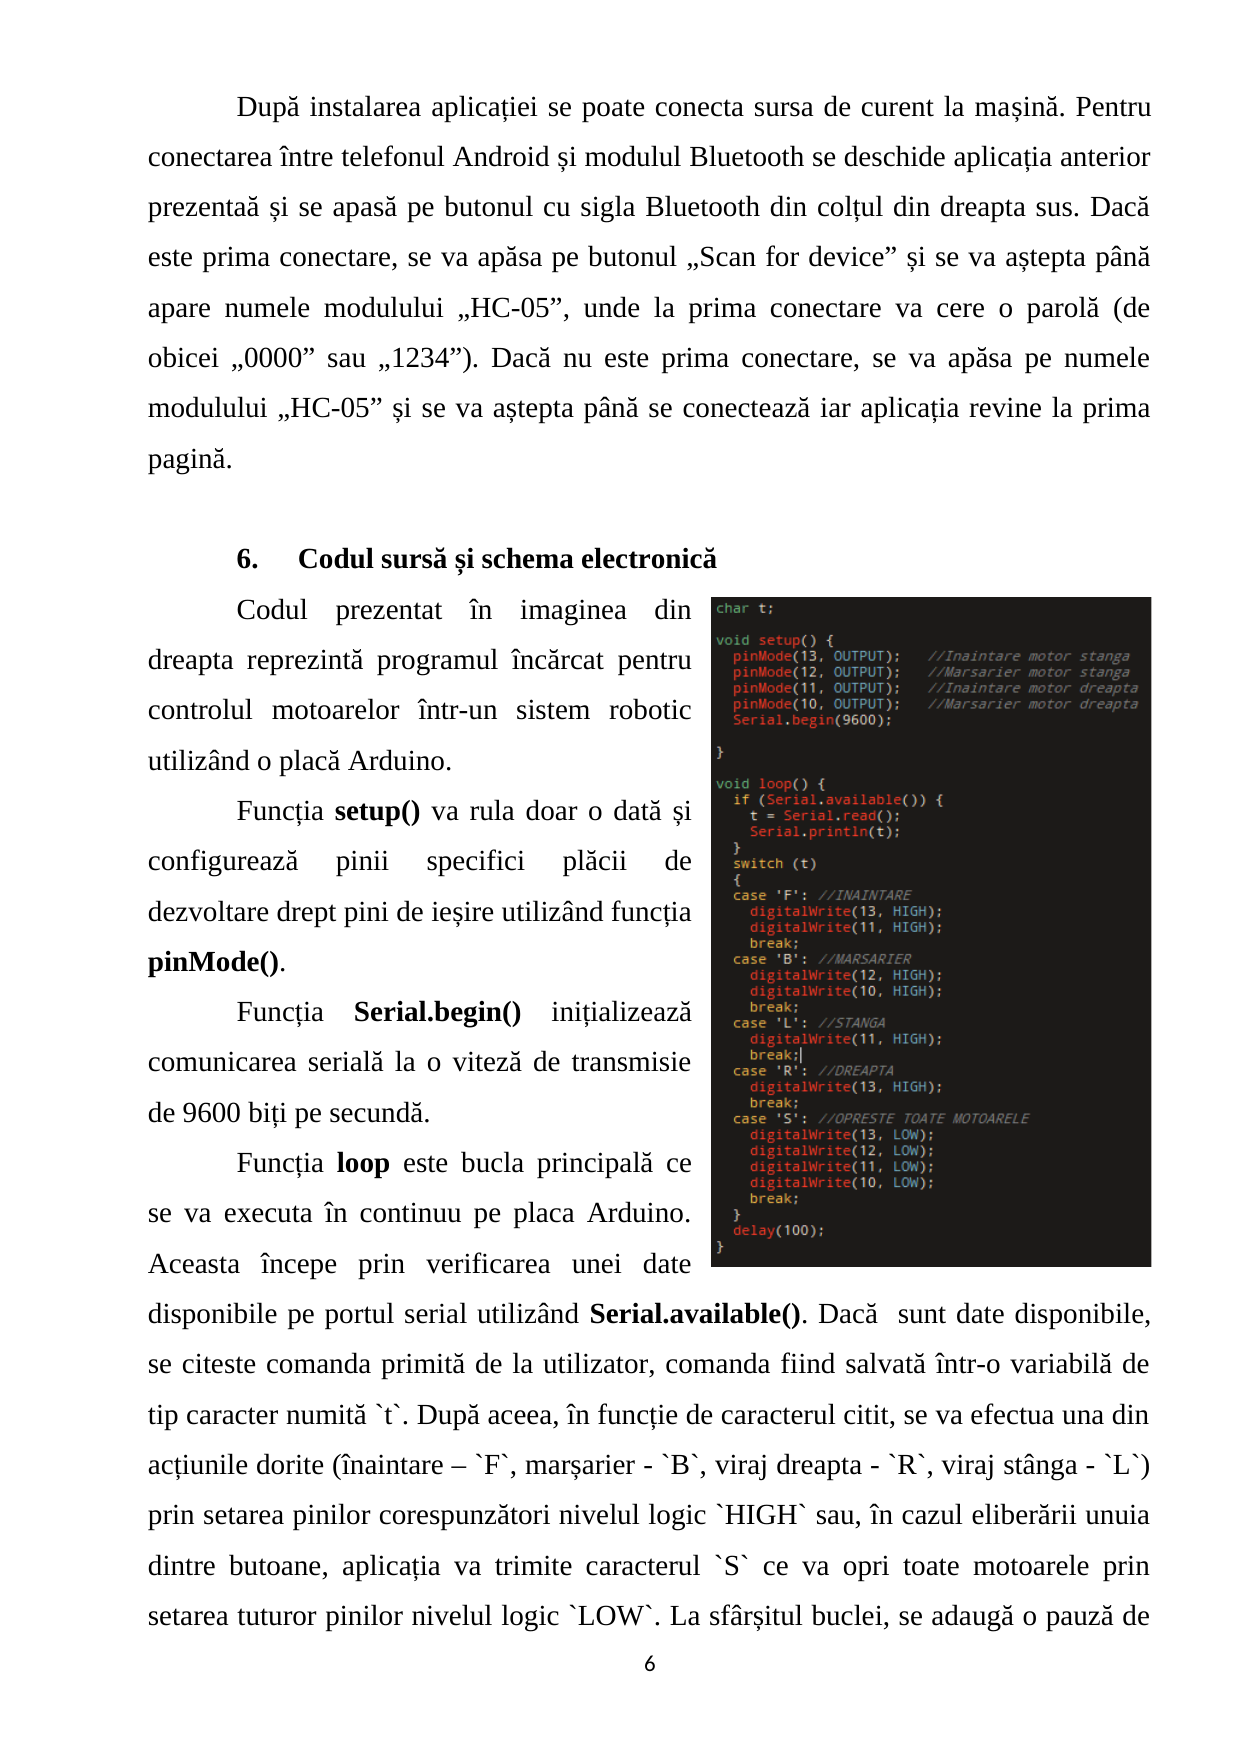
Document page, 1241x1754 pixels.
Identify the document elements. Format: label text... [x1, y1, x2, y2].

text Codul prezentat în imaginea din dreapta reprezintă programul încărcat pentru controlul motoarelor într-un sistem robotic utilizând o placă Arduino. [148, 592, 1152, 776]
picture [711, 597, 1152, 1267]
text După instalarea aplicației se poate conecta sursa de curent la mașină. Pentru conectarea între telefonul Android și modulul Bluetooth se deschide aplicația anterior prezentaă și se apasă pe butonul cu sigla Bluetooth din colțul din dreapta sus. Dacă este prima conectare, se va apăsa pe butonul „Scan for device” și se va aștepta până apare numele modulului „HC-05”, unde la prima conectare va cere o parolă (de obicei „0000” sau „1234”). Dacă nu este prima conectare, se va apăsa pe numele modulului „HC-05” și se va aștepta până se conectează iar aplicația revine la prima pagină. [148, 89, 1152, 474]
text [148, 1145, 1152, 1632]
text Funcția setup() va rula doar o dată și configurează pinii specifici plăcii de dezvoltare drept pini de ieșire utilizând funcția pinMode(). [148, 793, 711, 977]
text Funcția Serial.begin() inițializează comunicarea serială la o viteză de transmisie de 9600 biți pe secundă. [148, 994, 711, 1128]
list Codul sursă și schema electronică [148, 541, 1152, 575]
